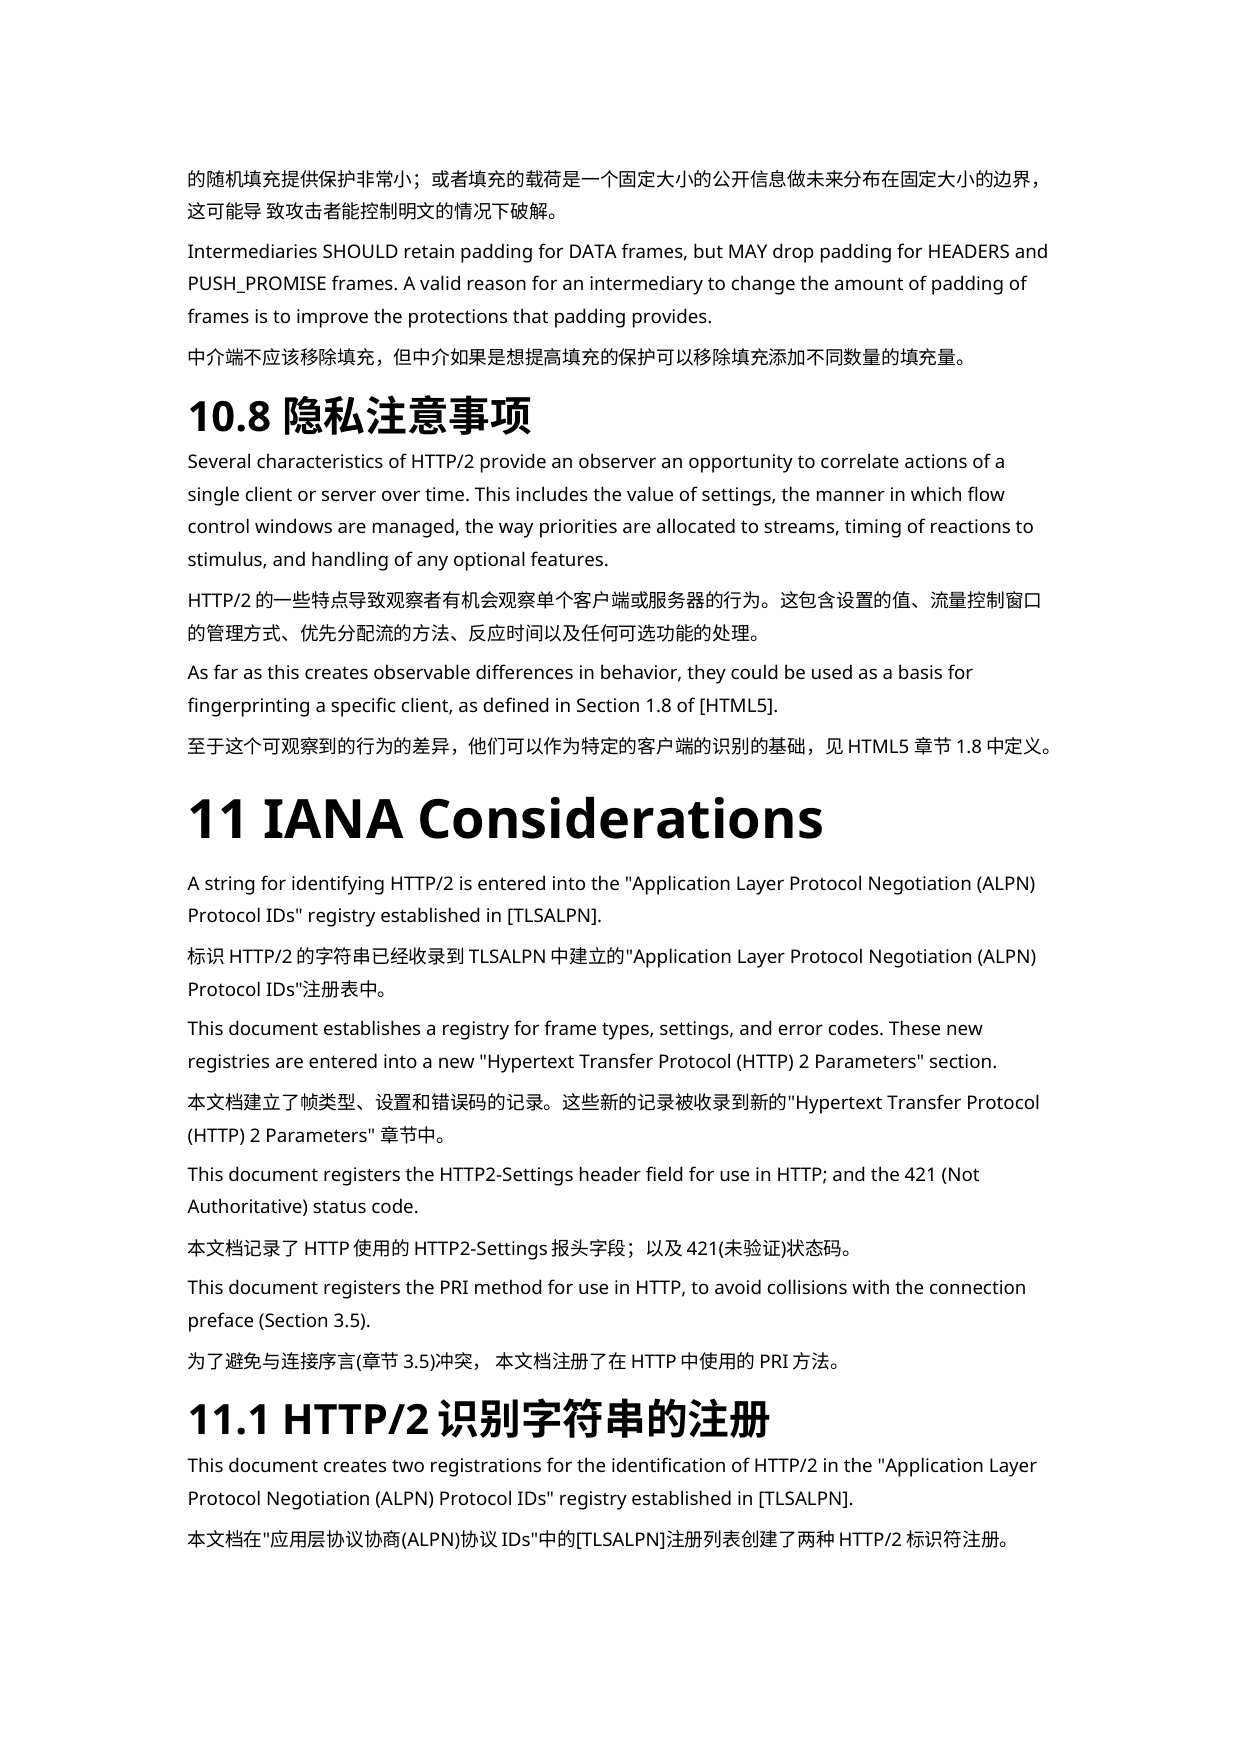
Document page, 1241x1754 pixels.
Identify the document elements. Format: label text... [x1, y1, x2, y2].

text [187, 162, 1053, 227]
text 10.8 隐私注意事项 [187, 380, 1053, 445]
text This document registers the PRI method for use in HTTP, to avoid collisions with the connection preface (Section 3.5). [187, 1271, 1053, 1336]
text 本文档建立了帧类型、设置和错误码的记录。这些新的记录被收录到新的"Hypertext Transfer Protocol (HTTP) 2 Parameters" 章节中。 [187, 1085, 1053, 1150]
text 标识HTTP/2的字符串已经收录到TLSALPN中建立的"Application Layer Protocol Negotiation (ALPN) Protocol IDs"注册表中。 [187, 939, 1053, 1004]
text 中介端不应该移除填充，但中介如果是想提高填充的保护可以移除填充添加不同数量的填充量。 [187, 340, 1053, 373]
text Intermediaries SHOULD retain padding for DATA frames, but MAY drop padding for HEADERS and PUSH_PROMISE frames. A valid reason for an intermediary to change the amount of padding of frames is to improve the protections that padding provides. [187, 235, 1053, 332]
text 11.1 HTTP/2识别字符串的注册 [187, 1384, 1053, 1449]
text 为了避免与连接序言(章节3.5)冲突， 本文档注册了在HTTP中使用的PRI方法。 [187, 1344, 1053, 1376]
text 本文档记录了HTTP使用的HTTP2-Settings报头字段；以及421(未验证)状态码。 [187, 1231, 1053, 1263]
text As far as this creates observable differences in behavior, they could be used as a basis for fingerprinting a specific client, as defined in Section 1.8 of [HTML5]. [187, 656, 1053, 721]
text Several characteristics of HTTP/2 provide an observer an opportunity to correlate actions of a single client or server over time. This includes the value of settings, the manner in which flow control windows are managed, the way priorities are allocated to streams, timing of reactions to stimulus, and handling of any optional features. [187, 445, 1053, 575]
text 11 IANA Considerations [187, 769, 1053, 867]
text A string for identifying HTTP/2 is entered into the "Application Layer Protocol Negotiation (ALPN) Protocol IDs" registry established in [TLSALPN]. [187, 867, 1053, 932]
text This document registers the HTTP2-Settings header field for use in HTTP; and the 421 (Not Authoritative) status code. [187, 1158, 1053, 1223]
text 本文档在"应用层协议协商(ALPN)协议IDs"中的[TLSALPN]注册列表创建了两种HTTP/2标识符注册。 [187, 1522, 1053, 1554]
text This document establishes a registry for frame types, settings, and error codes. These new registries are entered into a new "Hypertext Transfer Protocol (HTTP) 2 Parameters" section. [187, 1012, 1053, 1077]
text This document creates two registrations for the identification of HTTP/2 in the "Application Layer Protocol Negotiation (ALPN) Protocol IDs" registry established in [TLSALPN]. [187, 1449, 1053, 1514]
text HTTP/2的一些特点导致观察者有机会观察单个客户端或服务器的行为。这包含设置的值、流量控制窗口的管理方式、优先分配流的方法、反应时间以及任何可选功能的处理。 [187, 583, 1053, 648]
text 至于这个可观察到的行为的差异，他们可以作为特定的客户端的识别的基础，见HTML5 章节1.8中定义。 [187, 729, 1053, 761]
